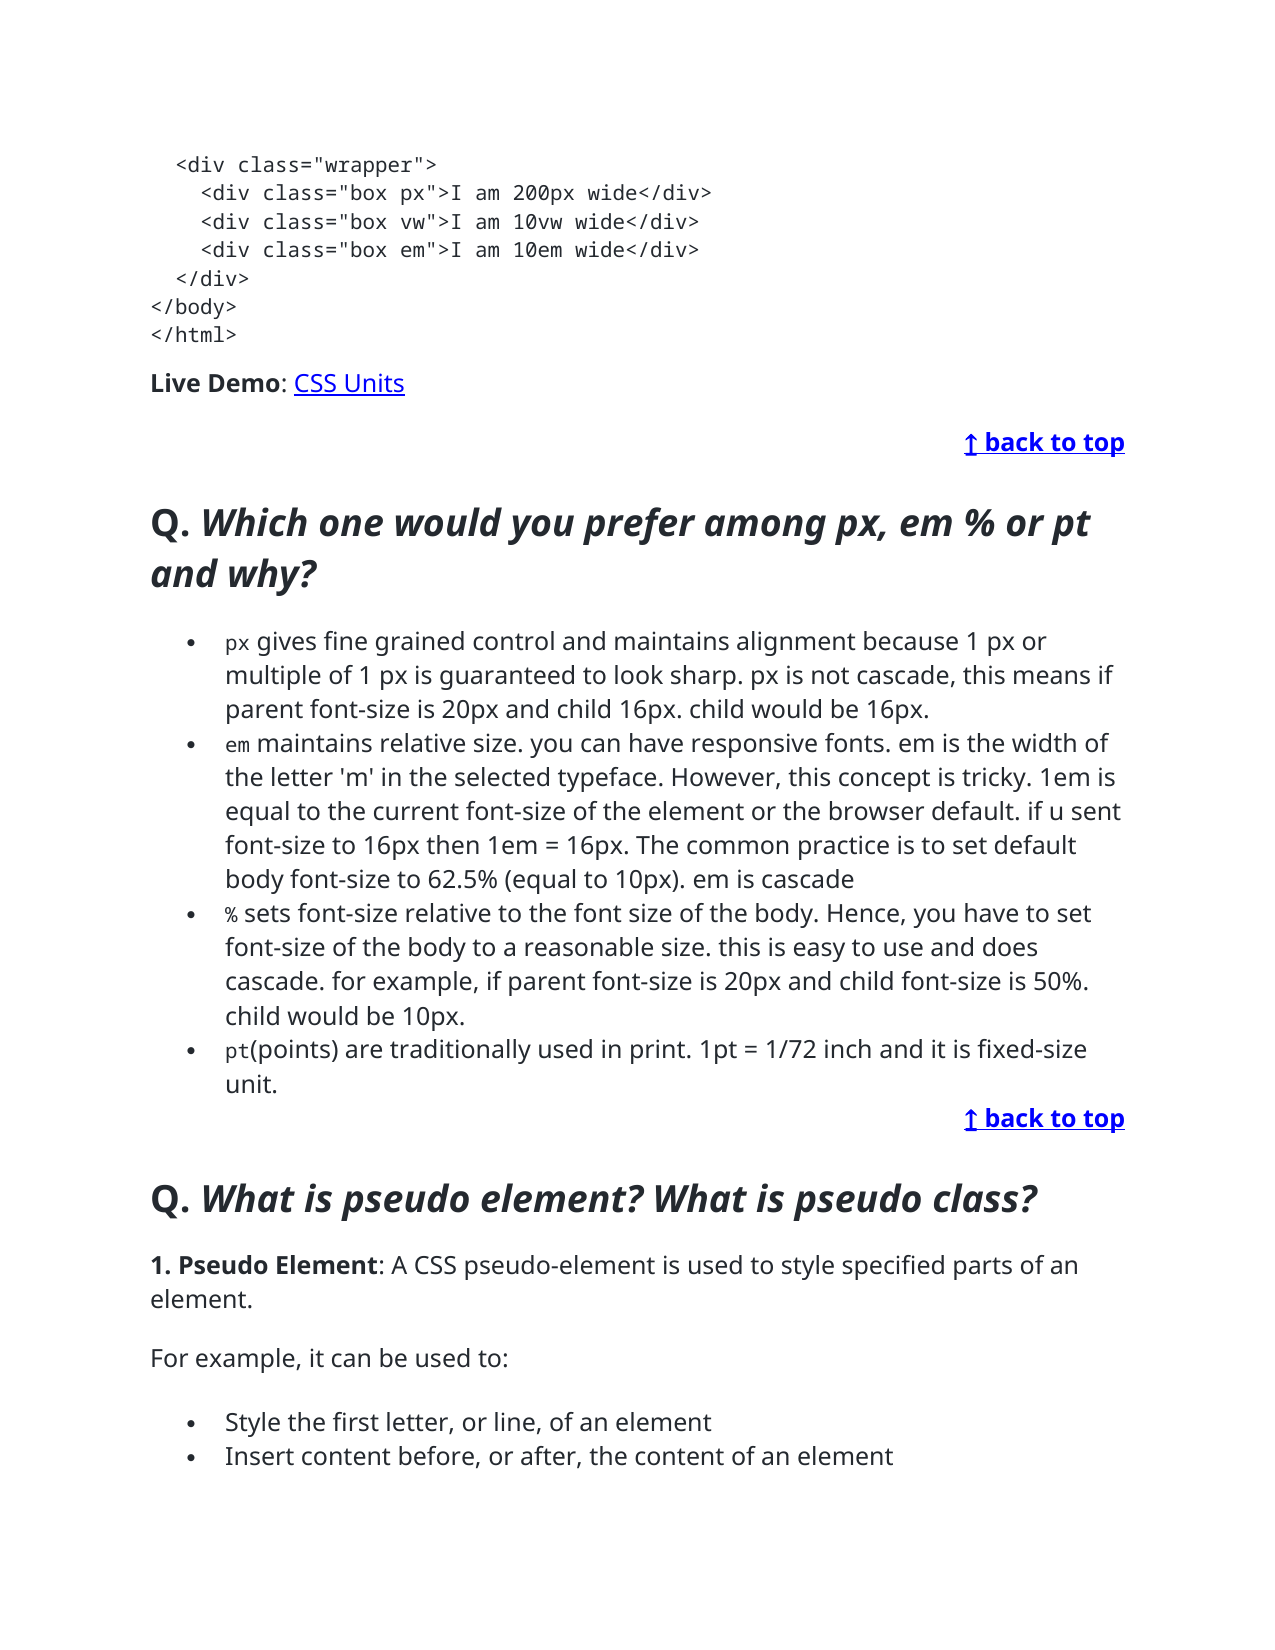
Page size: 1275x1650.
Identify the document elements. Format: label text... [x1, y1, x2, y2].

list Insert content before, or after, the content of an element [187, 1438, 1125, 1472]
list Style the first letter, or line, of an element [187, 1404, 1125, 1438]
text <div class="box px">I am 200px wide</div> [150, 178, 1125, 207]
text Live Demo: CSS Units [150, 366, 1125, 400]
text ↥ back to top [150, 425, 1125, 459]
list pt(points) are traditionally used in print. 1pt = 1/72 inch and it is fixed-size unit. [187, 1032, 1125, 1100]
text 1. Pseudo Element: A CSS pseudo-element is used to style specified parts of an element. [150, 1248, 1125, 1316]
list px gives fine grained control and maintains alignment because 1 px or multiple of 1 px is guaranteed to look sharp. px is not cascade, this means if parent font-size is 20px and child 16px. child would be 16px. [187, 623, 1125, 726]
text Q. What is pseudo element? What is pseudo class? [150, 1172, 1125, 1223]
text <div class="box em">I am 10em wide</div> [150, 235, 1125, 264]
text For example, it can be used to: [150, 1341, 1125, 1375]
text </div> [150, 264, 1125, 292]
text </html> [150, 321, 1125, 349]
text Q. Which one would you prefer among px, em % or pt and why? [150, 496, 1125, 598]
list % sets font-size relative to the font size of the body. Hence, you have to set font-size of the body to a reasonable size. this is easy to use and does cascade. for example, if parent font-size is 20px and child font-size is 50%. child would be 10px. [187, 896, 1125, 1032]
text </body> [150, 292, 1125, 321]
text ↥ back to top [150, 1100, 1125, 1134]
text <div class="box vw">I am 10vw wide</div> [150, 207, 1125, 235]
list em maintains relative size. you can have responsive fonts. em is the width of the letter 'm' in the selected typeface. However, this concept is tricky. 1em is equal to the current font-size of the element or the browser default. if u sent font-size to 16px then 1em = 16px. The common practice is to set default body font-size to 62.5% (equal to 10px). em is cascade [187, 726, 1125, 896]
text <div class="wrapper"> [150, 150, 1125, 178]
